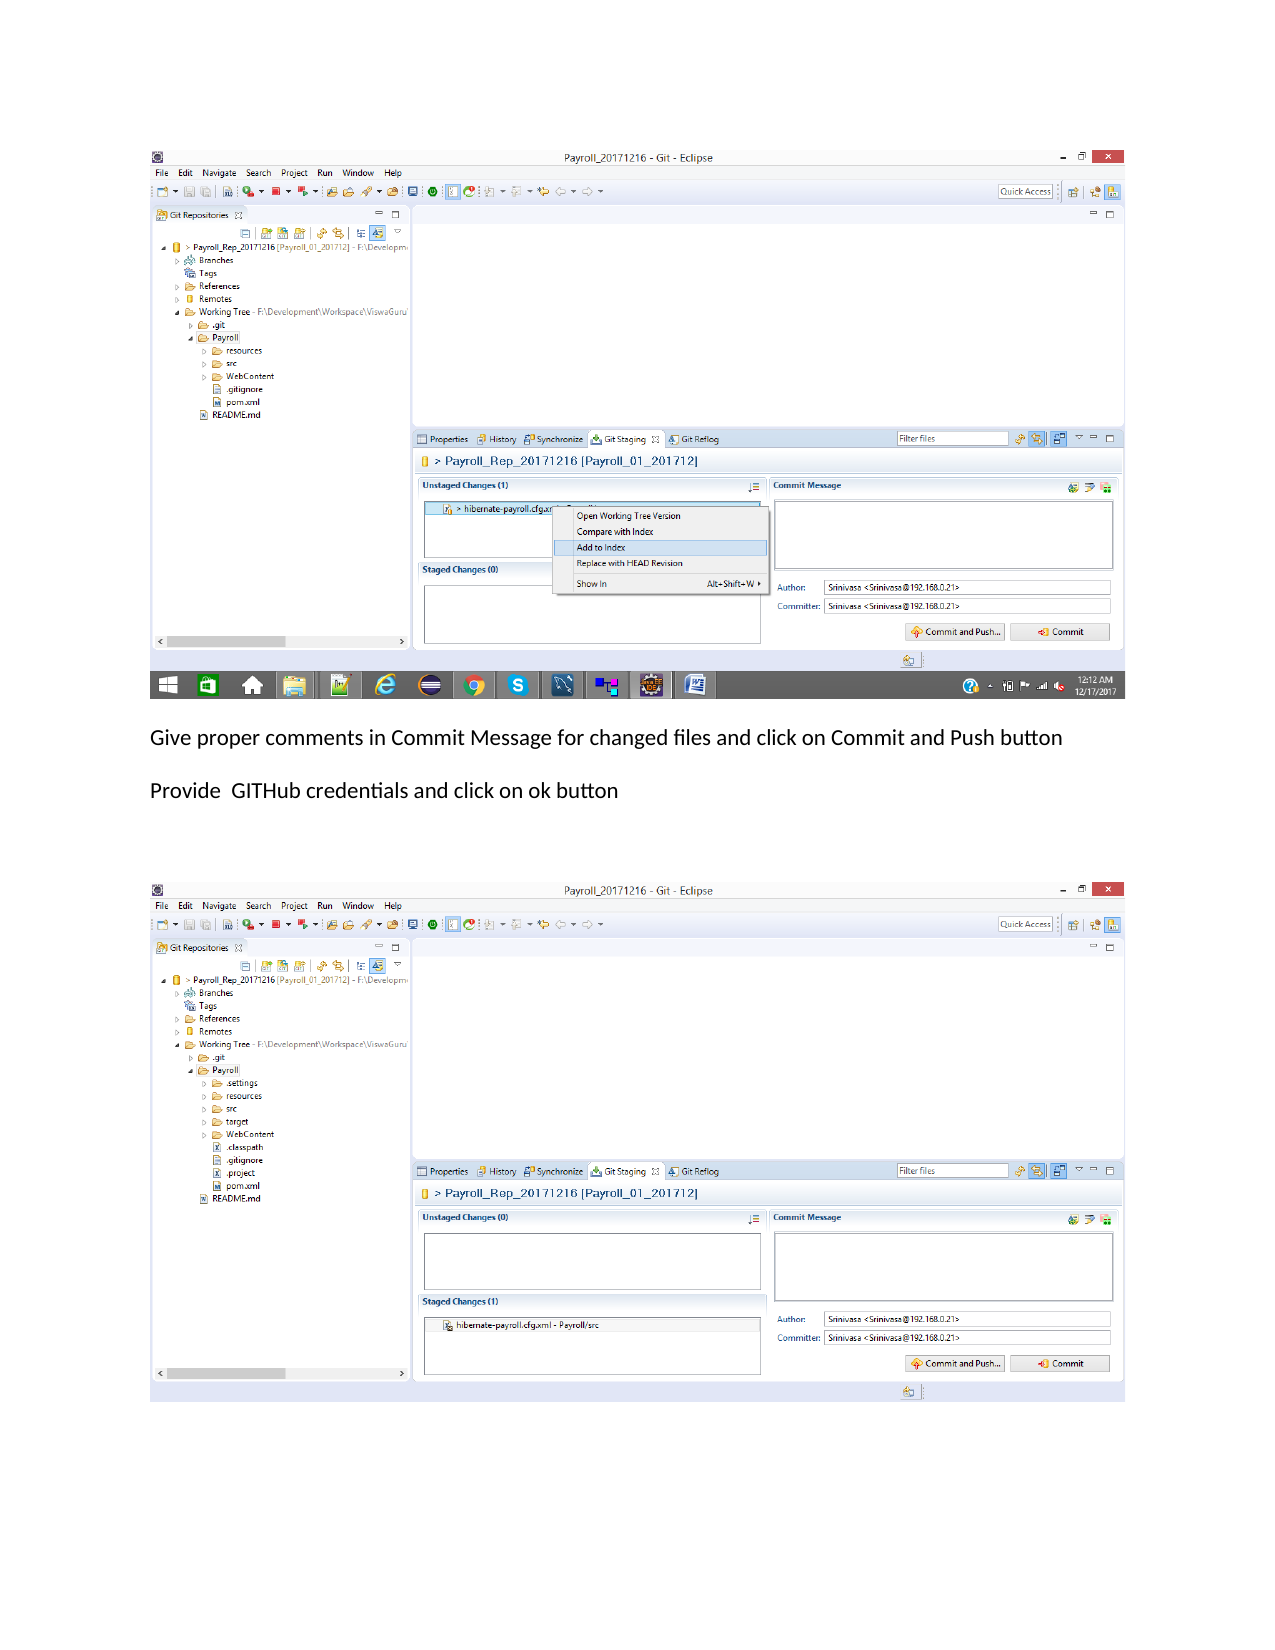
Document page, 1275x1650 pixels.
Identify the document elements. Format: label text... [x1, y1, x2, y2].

text Give proper comments in Commit Message for changed files and click on Commit and Push button [150, 723, 1125, 751]
text Provide GITHub credentials and click on ok button [150, 776, 1125, 804]
picture [150, 882, 1125, 1402]
picture [150, 150, 1125, 699]
